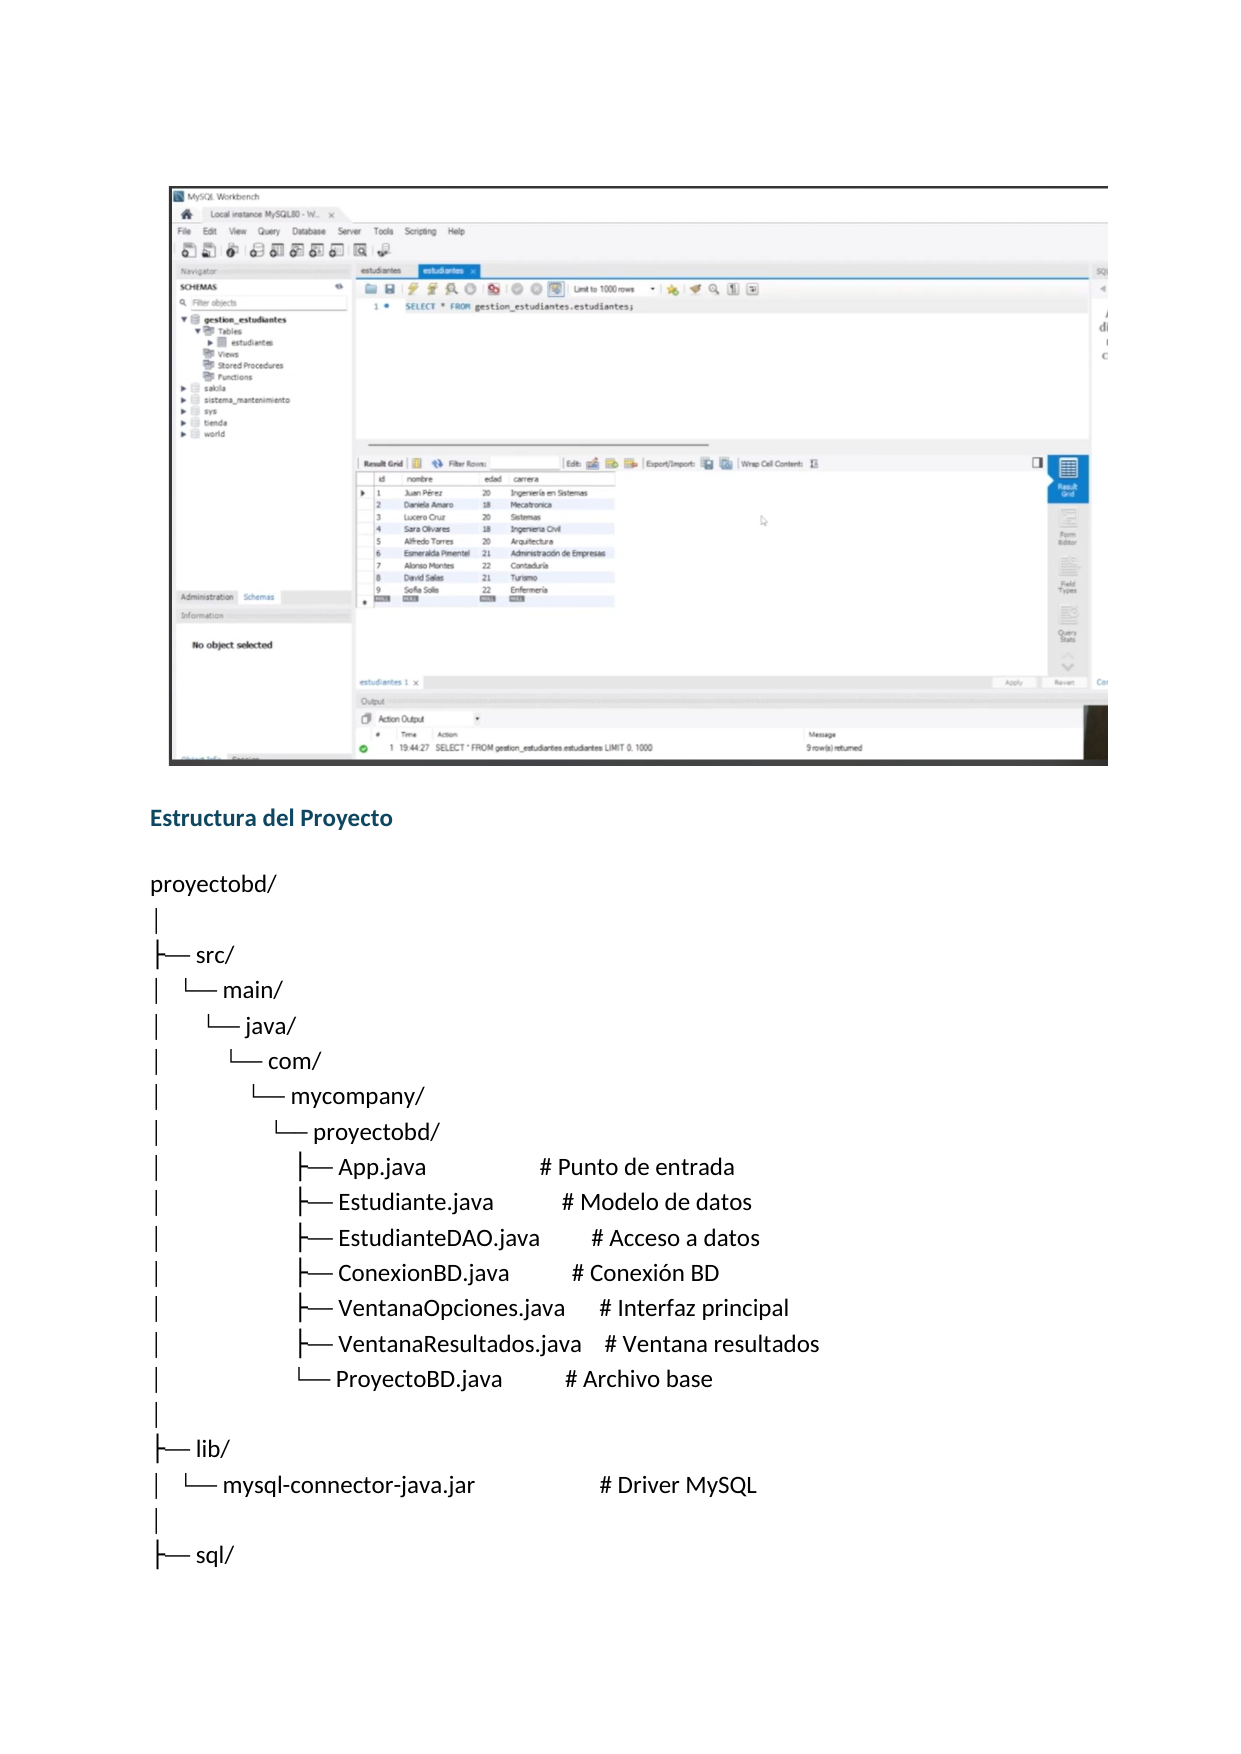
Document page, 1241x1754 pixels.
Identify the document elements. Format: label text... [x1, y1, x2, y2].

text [150, 150, 1090, 766]
subtitle Estructura del Proyecto [150, 802, 1090, 833]
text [150, 869, 1090, 1570]
